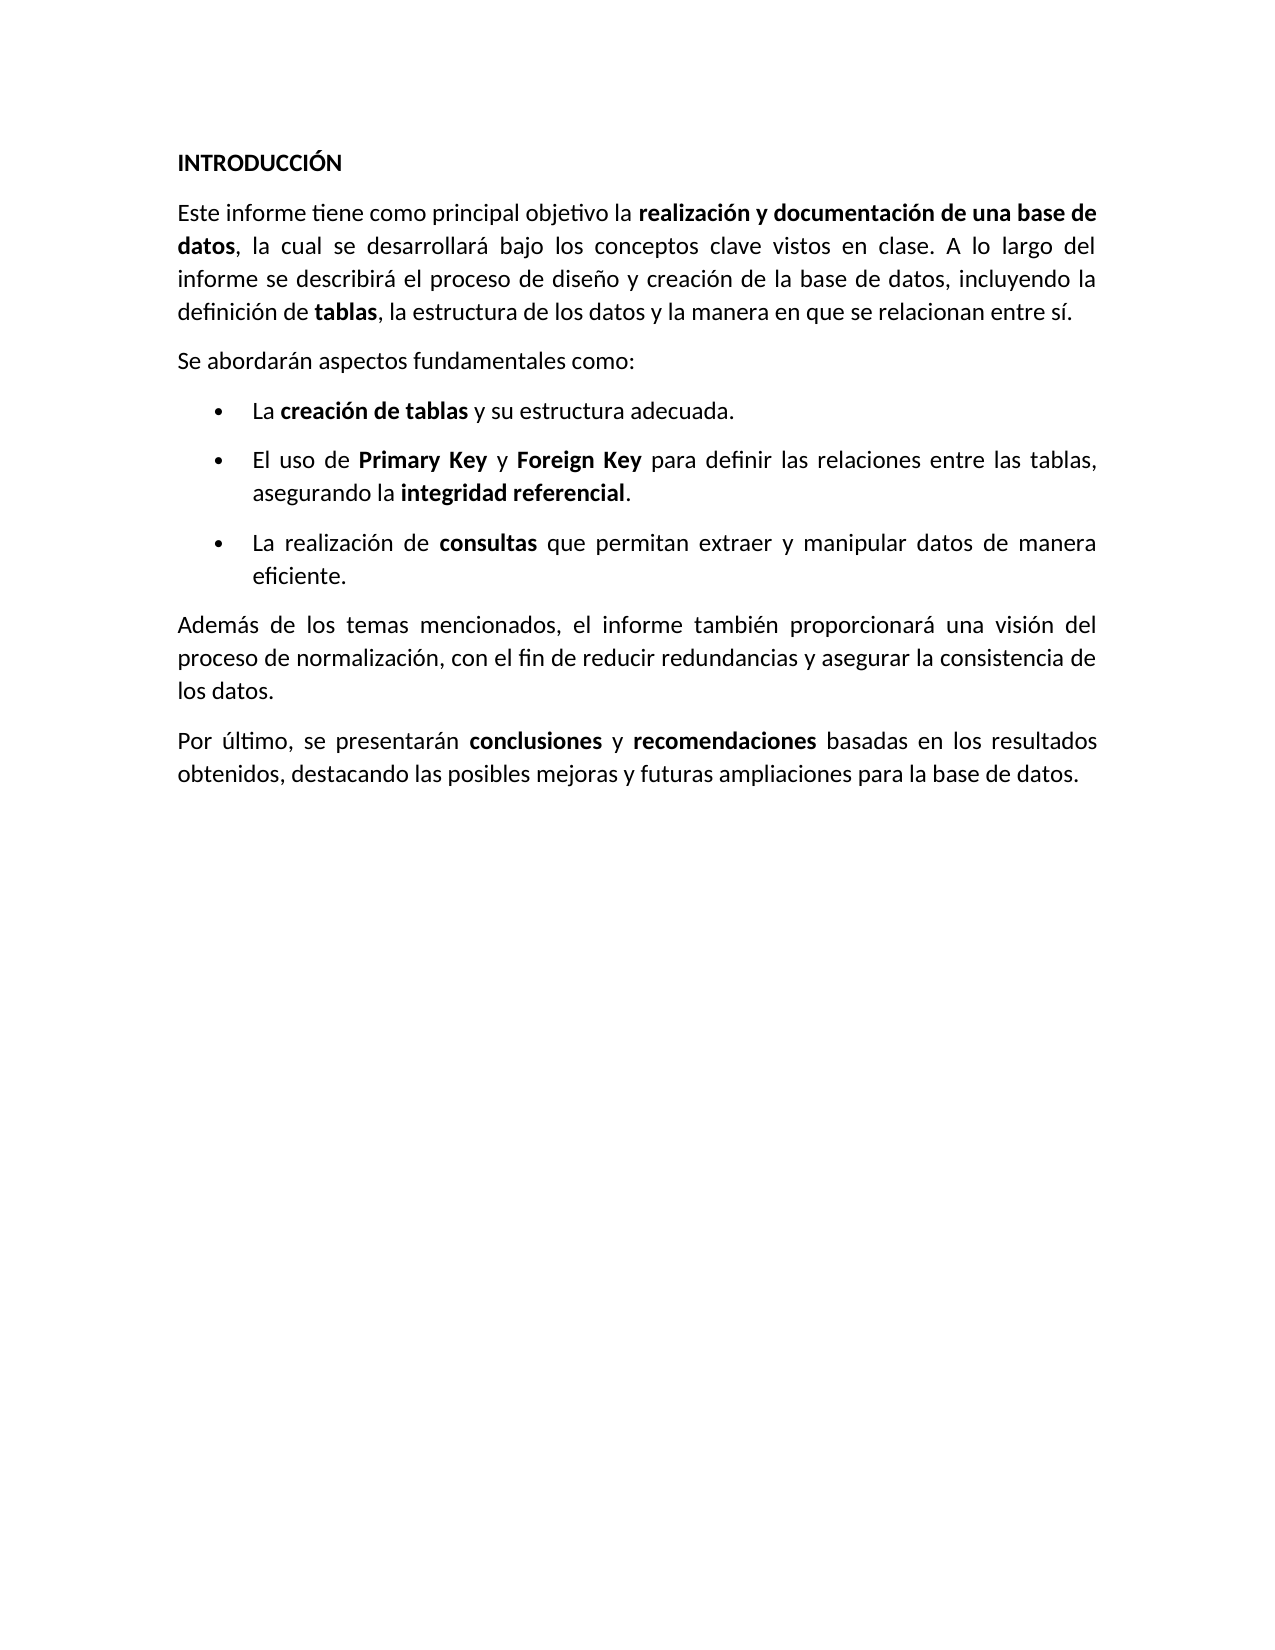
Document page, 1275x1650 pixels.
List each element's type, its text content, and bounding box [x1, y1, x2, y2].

text Por último, se presentarán conclusiones y recomendaciones basadas en los resultados obtenidos, destacando las posibles mejoras y futuras ampliaciones para la base de datos. [177, 725, 1098, 788]
text Se abordarán aspectos fundamentales como: [177, 346, 1098, 376]
text Además de los temas mencionados, el informe también proporcionará una visión del proceso de normalización, con el fin de reducir redundancias y asegurar la consistencia de los datos. [177, 610, 1098, 706]
text Este informe tiene como principal objetivo la realización y documentación de una base de datos, la cual se desarrollará bajo los conceptos clave vistos en clase. A lo largo del informe se describirá el proceso de diseño y creación de la base de datos, incluyendo la definición de tablas, la estructura de los datos y la manera en que se relacionan entre sí. [177, 197, 1098, 326]
list La creación de tablas y su estructura adecuada. [215, 395, 1098, 426]
list La realización de consultas que permitan extraer y manipular datos de manera eficiente. [215, 527, 1098, 591]
text INTRODUCCIÓN [177, 148, 1098, 178]
list El uso de Primary Key y Foreign Key para definir las relaciones entre las tablas, asegurando la integridad referencial. [215, 445, 1098, 508]
